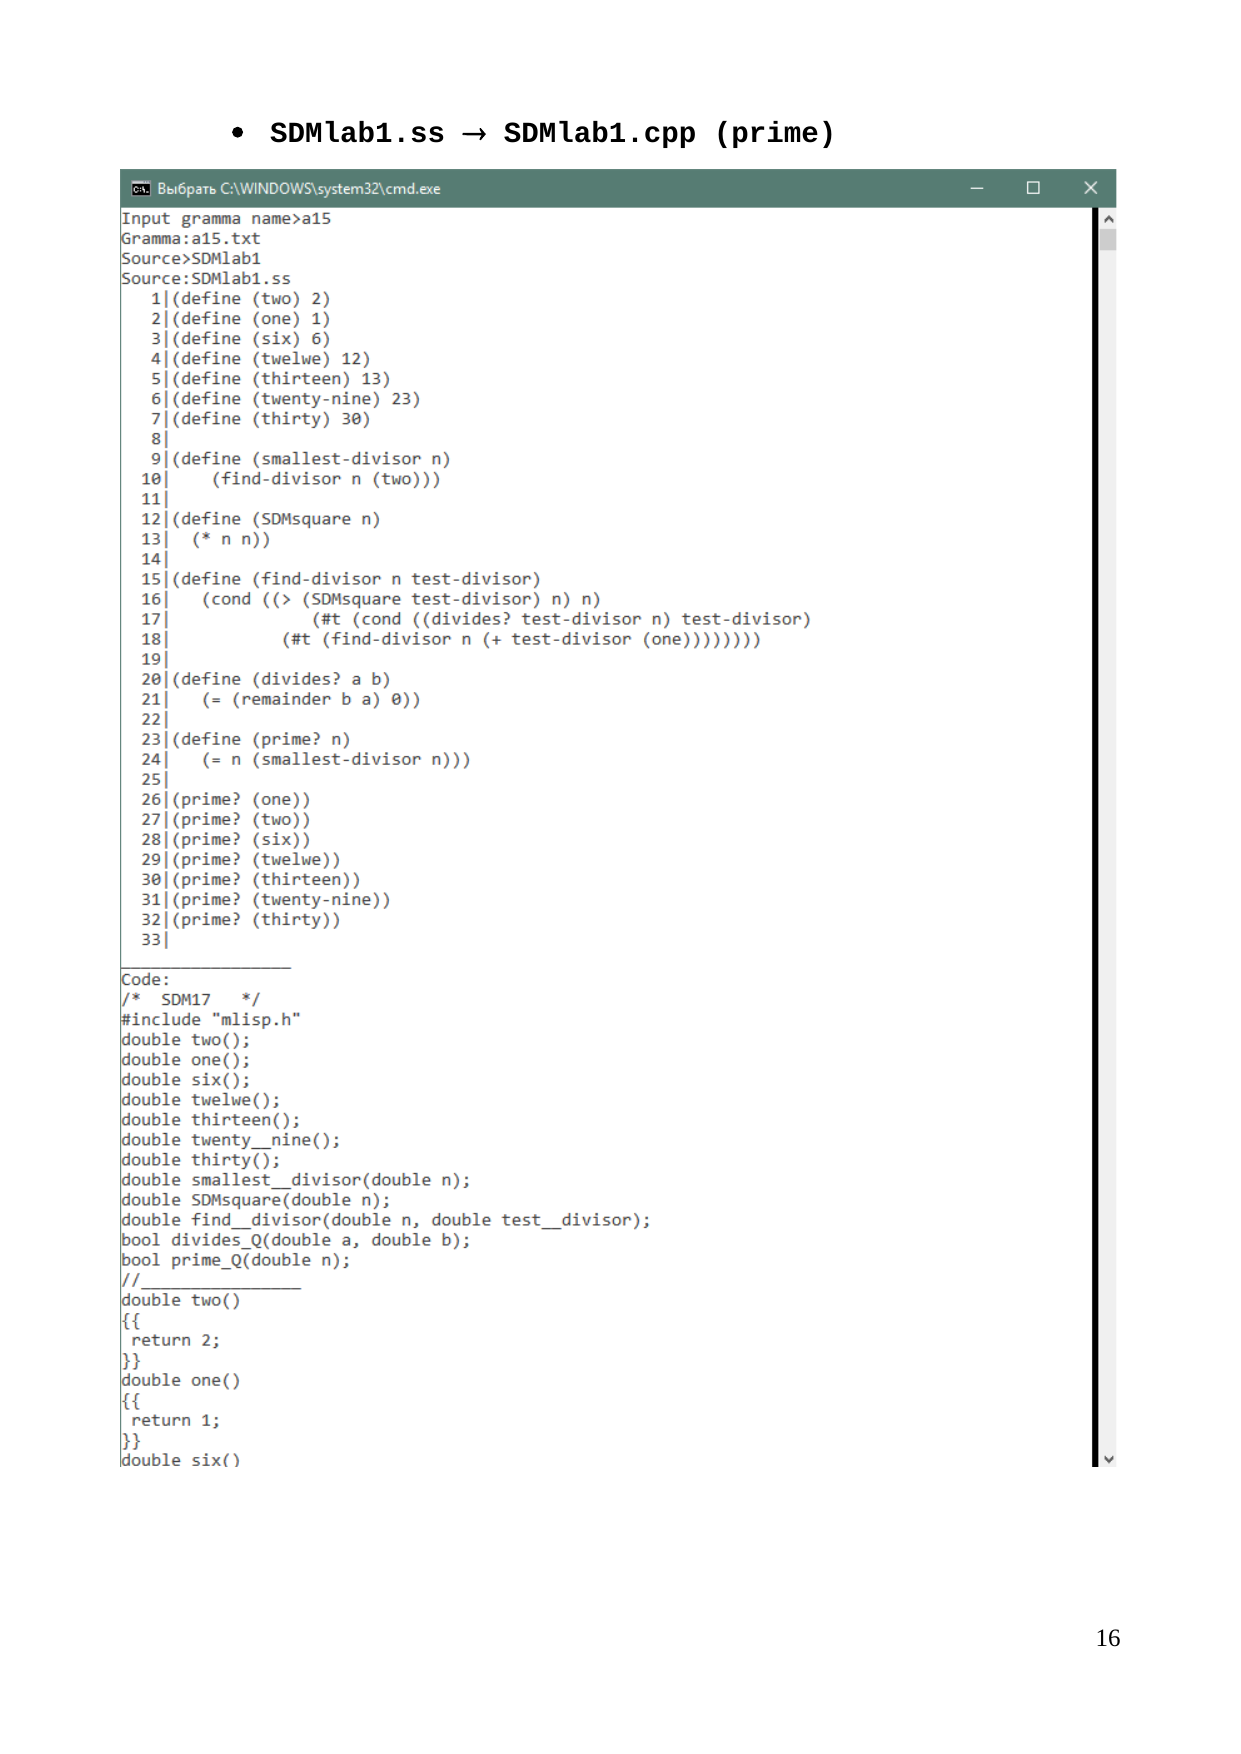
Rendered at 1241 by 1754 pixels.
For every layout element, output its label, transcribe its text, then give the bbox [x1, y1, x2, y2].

picture [120, 169, 1117, 1466]
list SDMlab1.ss SDMlab1.cpp (prime) [232, 118, 1120, 151]
